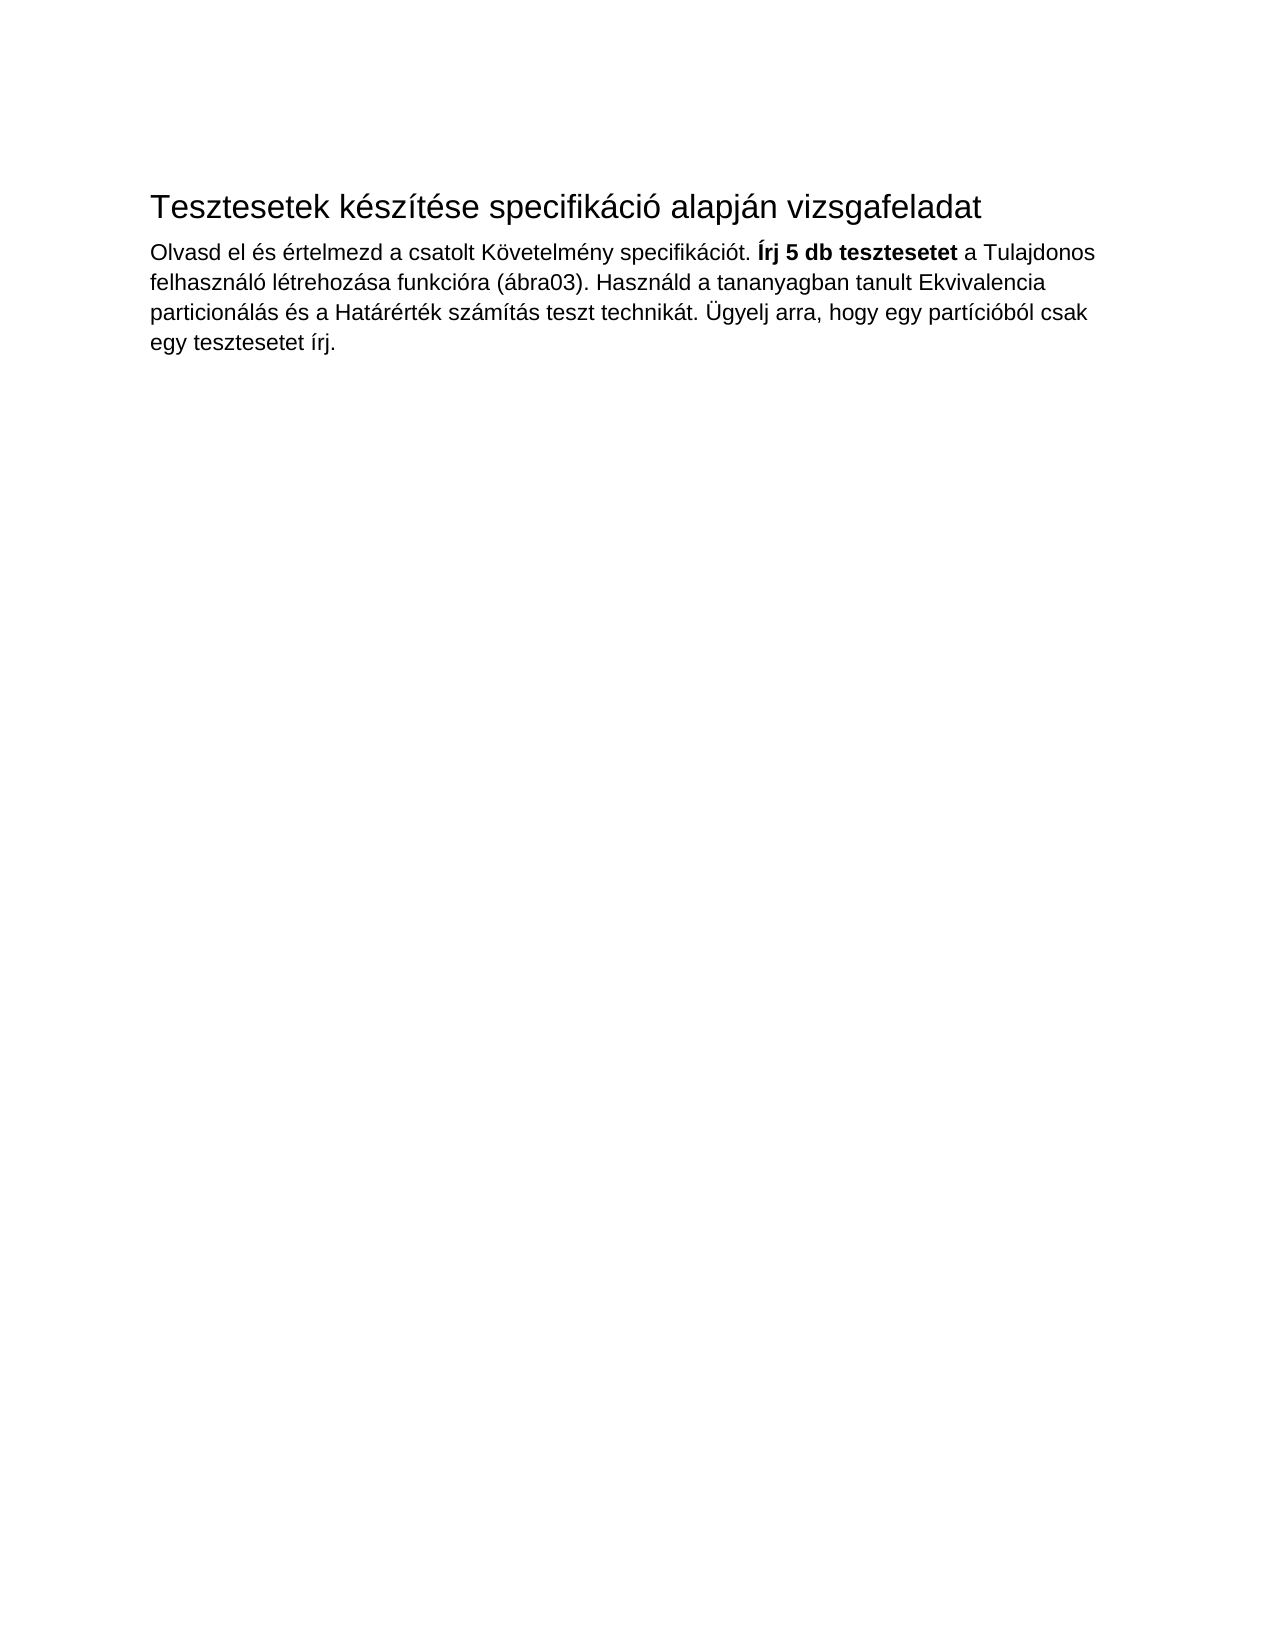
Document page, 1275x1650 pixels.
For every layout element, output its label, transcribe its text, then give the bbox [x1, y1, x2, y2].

text Olvasd el és értelmezd a csatolt Követelmény specifikációt. Írj 5 db tesztesetet a Tulajdonos felhasználó létrehozása funkcióra (ábra03). Használd a tananyagban tanult Ekvivalencia particionálás és a Határérték számítás teszt technikát. Ügyelj arra, hogy egy partícióból csak egy tesztesetet írj. [150, 238, 1125, 416]
subtitle Tesztesetek készítése specifikáció alapján vizsgafeladat [150, 187, 1125, 226]
